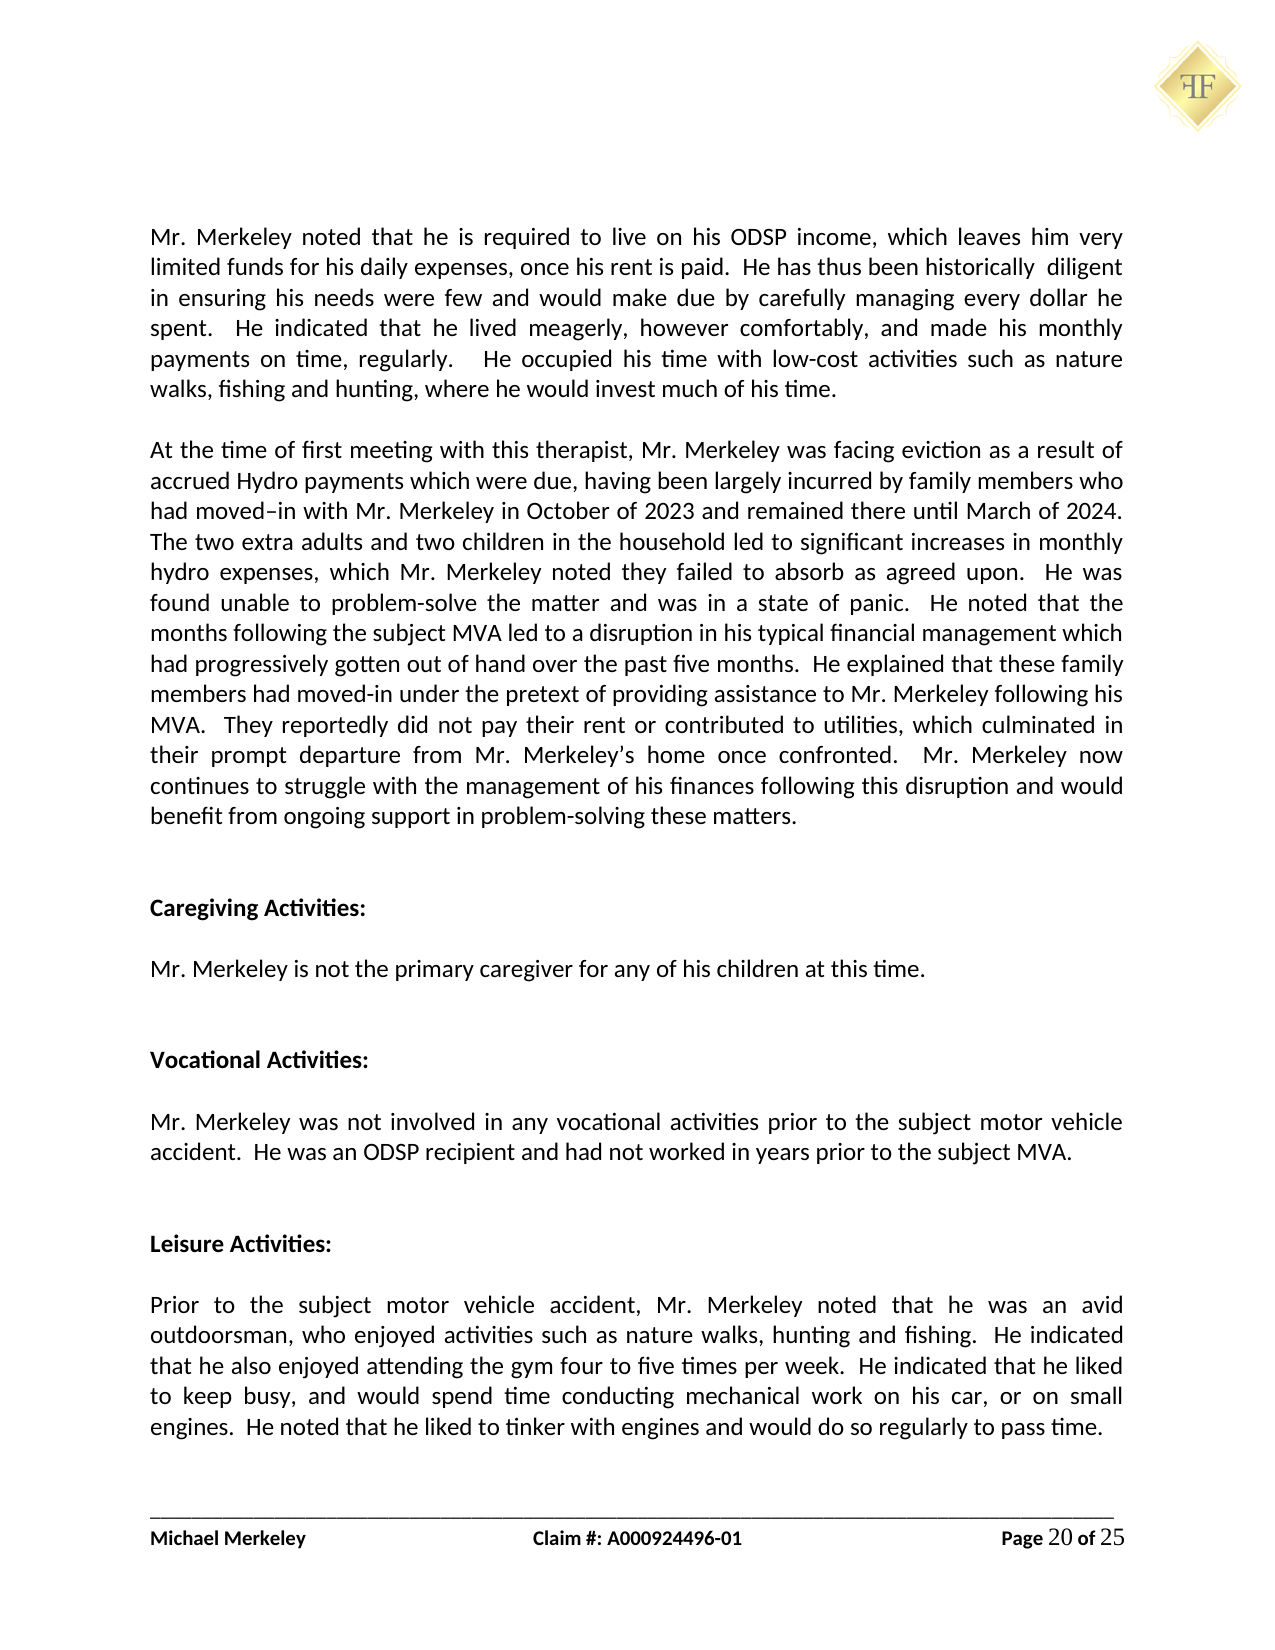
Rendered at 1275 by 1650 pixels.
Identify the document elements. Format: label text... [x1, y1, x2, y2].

text At the time of first meeting with this therapist, Mr. Merkeley was facing eviction as a result of accrued Hydro payments which were due, having been largely incurred by family members who had moved–in with Mr. Merkeley in October of 2023 and remained there until March of 2024. The two extra adults and two children in the household led to significant increases in monthly hydro expenses, which Mr. Merkeley noted they failed to absorb as agreed upon. He was found unable to problem-solve the matter and was in a state of panic. He noted that the months following the subject MVA led to a disruption in his typical financial management which had progressively gotten out of hand over the past five months. He explained that these family members had moved-in under the pretext of providing assistance to Mr. Merkeley following his MVA. They reportedly did not pay their rent or contributed to utilities, which culminated in their prompt departure from Mr. Merkeley’s home once confronted. Mr. Merkeley now continues to struggle with the management of his finances following this disruption and would benefit from ongoing support in problem-solving these matters. [150, 434, 1125, 831]
text Vocational Activities: [150, 1045, 1125, 1075]
picture [1153, 28, 1243, 141]
text Leisure Activities: [150, 1228, 1125, 1258]
text Mr. Merkeley is not the primary caregiver for any of his children at this time. [150, 953, 1125, 984]
text Caregiving Activities: [150, 892, 1125, 923]
text Prior to the subject motor vehicle accident, Mr. Merkeley noted that he was an avid outdoorsman, who enjoyed activities such as nature walks, hunting and fishing. He indicated that he also enjoyed attending the gym four to five times per week. He indicated that he liked to keep busy, and would spend time conducting mechanical work on his car, or on small engines. He noted that he liked to tinker with engines and would do so regularly to pass time. [150, 1289, 1125, 1441]
text Mr. Merkeley was not involved in any vocational activities prior to the subject motor vehicle accident. He was an ODSP recipient and had not worked in years prior to the subject MVA. [150, 1106, 1125, 1167]
text Mr. Merkeley noted that he is required to live on his ODSP income, which leaves him very limited funds for his daily expenses, once his rent is paid. He has thus been historically diligent in ensuring his needs were few and would make due by carefully managing every dollar he spent. He indicated that he lived meagerly, however comfortably, and made his monthly payments on time, regularly. He occupied his time with low-cost activities such as nature walks, fishing and hunting, where he would invest much of his time. [150, 221, 1125, 404]
